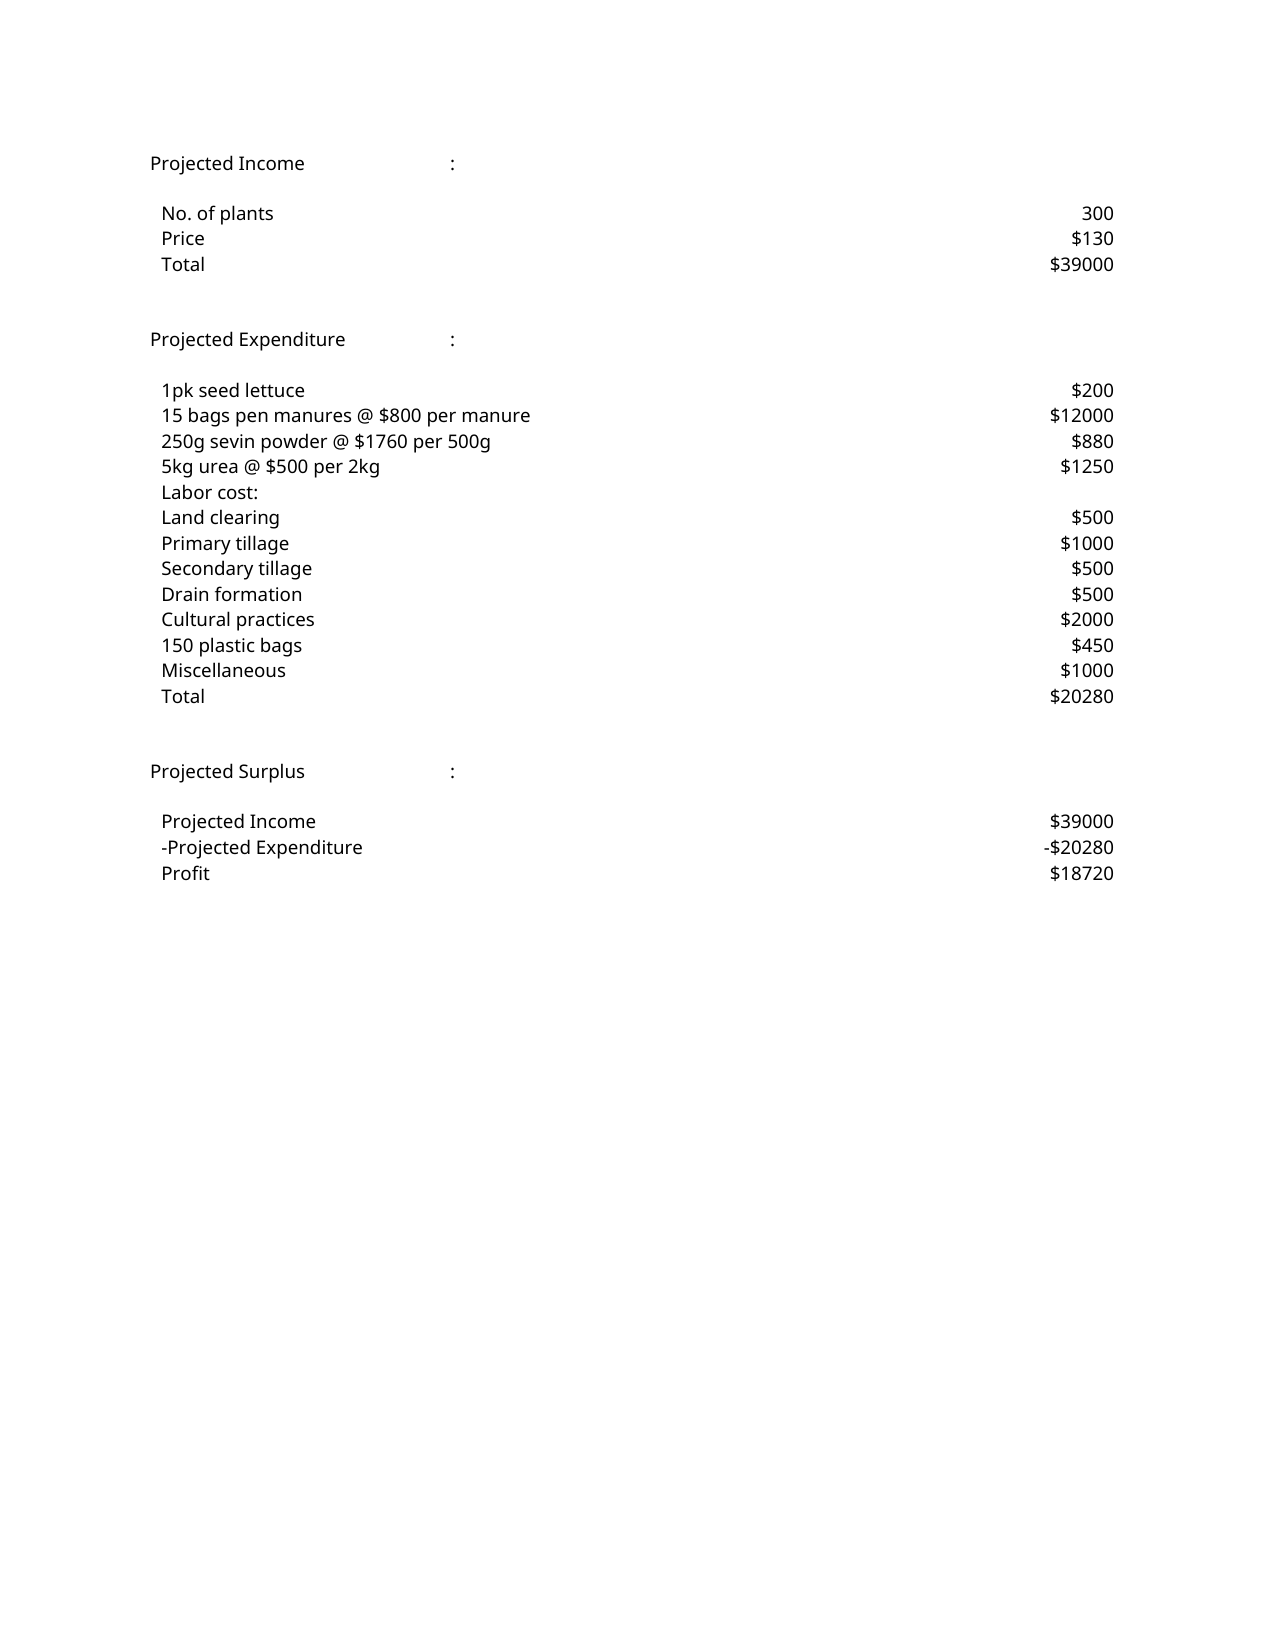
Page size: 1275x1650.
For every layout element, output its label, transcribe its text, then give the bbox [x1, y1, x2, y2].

table_cell Total [150, 683, 638, 709]
table_cell -Projected Expenditure [150, 834, 638, 860]
table_cell $130 [637, 226, 1125, 251]
text Projected Expenditure : [150, 327, 1125, 352]
table_header No. of plants [150, 200, 637, 226]
table_cell $500 $1000 $500 $500 $2000 $450 $1000 [638, 479, 1125, 683]
table_header $39000 [638, 809, 1125, 834]
table_cell $39000 [637, 251, 1125, 277]
table_cell 250g sevin powder @ $1760 per 500g [150, 428, 638, 453]
table_cell $1250 [638, 454, 1125, 479]
table_cell Profit [150, 860, 638, 885]
text Projected Surplus : [150, 759, 1125, 784]
text Projected Income : [150, 150, 1125, 176]
table_cell $880 [638, 428, 1125, 453]
table_cell $18720 [638, 860, 1125, 885]
table_cell 15 bags pen manures @ $800 per manure [150, 403, 638, 428]
table_cell Total [150, 251, 637, 277]
table_cell Price [150, 226, 637, 251]
table_cell $20280 [638, 683, 1125, 709]
table_header 1pk seed lettuce [150, 377, 638, 402]
table_cell -$20280 [638, 834, 1125, 860]
table_cell Labor cost: Land clearing Primary tillage Secondary tillage Drain formation Cultural practices 150 plastic bags Miscellaneous [150, 479, 638, 683]
table_header 300 [637, 200, 1125, 226]
table_header Projected Income [150, 809, 638, 834]
table_cell $12000 [638, 403, 1125, 428]
table_header $200 [638, 377, 1125, 402]
table_cell 5kg urea @ $500 per 2kg [150, 454, 638, 479]
